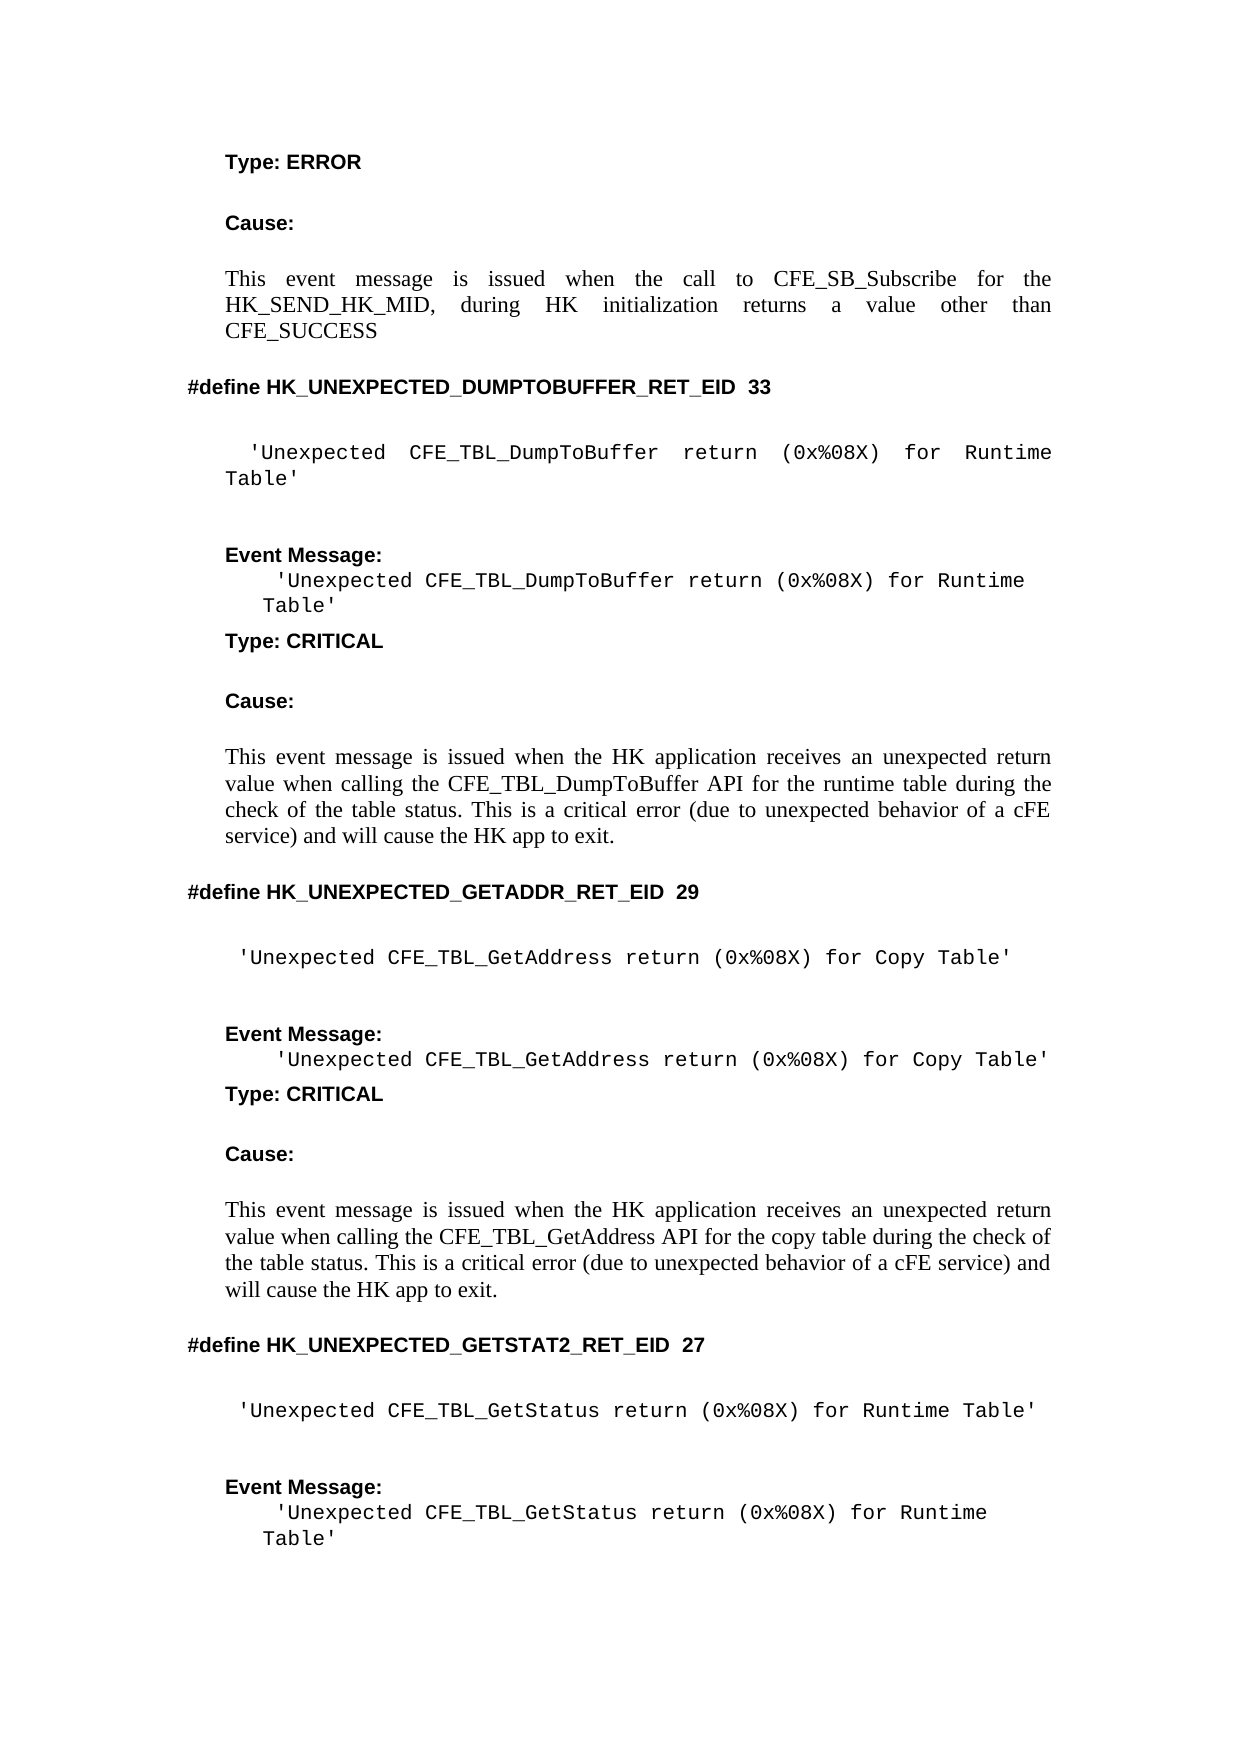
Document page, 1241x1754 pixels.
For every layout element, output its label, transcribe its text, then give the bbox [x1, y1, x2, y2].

text This event message is issued when the call to CFE_SB_Subscribe for the HK_SEND_HK_MID, during HK initialization returns a value other than CFE_SUCCESS [225, 265, 1053, 344]
subtitle Cause: [225, 211, 1053, 234]
subtitle Type: ERROR [225, 150, 1053, 174]
subtitle Cause: [225, 1142, 1053, 1166]
list 'Unexpected CFE_TBL_GetAddress return (0x%08X) for Copy Table' [225, 947, 1053, 970]
subtitle #define HK_UNEXPECTED_GETSTAT2_RET_EID 27 [187, 1333, 1053, 1357]
subtitle Event Message: [225, 1022, 1053, 1046]
subtitle Type: CRITICAL [225, 628, 1053, 652]
subtitle #define HK_UNEXPECTED_DUMPTOBUFFER_RET_EID 33 [187, 375, 1053, 399]
subtitle Event Message: [225, 1475, 1053, 1499]
text 'Unexpected CFE_TBL_GetAddress return (0x%08X) for Copy Table' [262, 1049, 1053, 1072]
subtitle #define HK_UNEXPECTED_GETADDR_RET_EID 29 [187, 880, 1053, 904]
text 'Unexpected CFE_TBL_DumpToBuffer return (0x%08X) for Runtime Table' [262, 570, 1053, 619]
list 'Unexpected CFE_TBL_DumpToBuffer return (0x%08X) for Runtime Table' [225, 442, 1053, 491]
text 'Unexpected CFE_TBL_GetStatus return (0x%08X) for Runtime Table' [262, 1502, 1053, 1551]
subtitle Cause: [225, 689, 1053, 713]
list 'Unexpected CFE_TBL_GetStatus return (0x%08X) for Runtime Table' [225, 1400, 1053, 1424]
text This event message is issued when the HK application receives an unexpected return value when calling the CFE_TBL_DumpToBuffer API for the runtime table during the check of the table status. This is a critical error (due to unexpected behavior of a cFE service) and will cause the HK app to exit. [225, 743, 1053, 849]
subtitle Type: CRITICAL [225, 1082, 1053, 1106]
text This event message is issued when the HK application receives an unexpected return value when calling the CFE_TBL_GetAddress API for the copy table during the check of the table status. This is a critical error (due to unexpected behavior of a cFE service) and will cause the HK app to exit. [225, 1197, 1053, 1302]
subtitle Event Message: [225, 543, 1053, 567]
